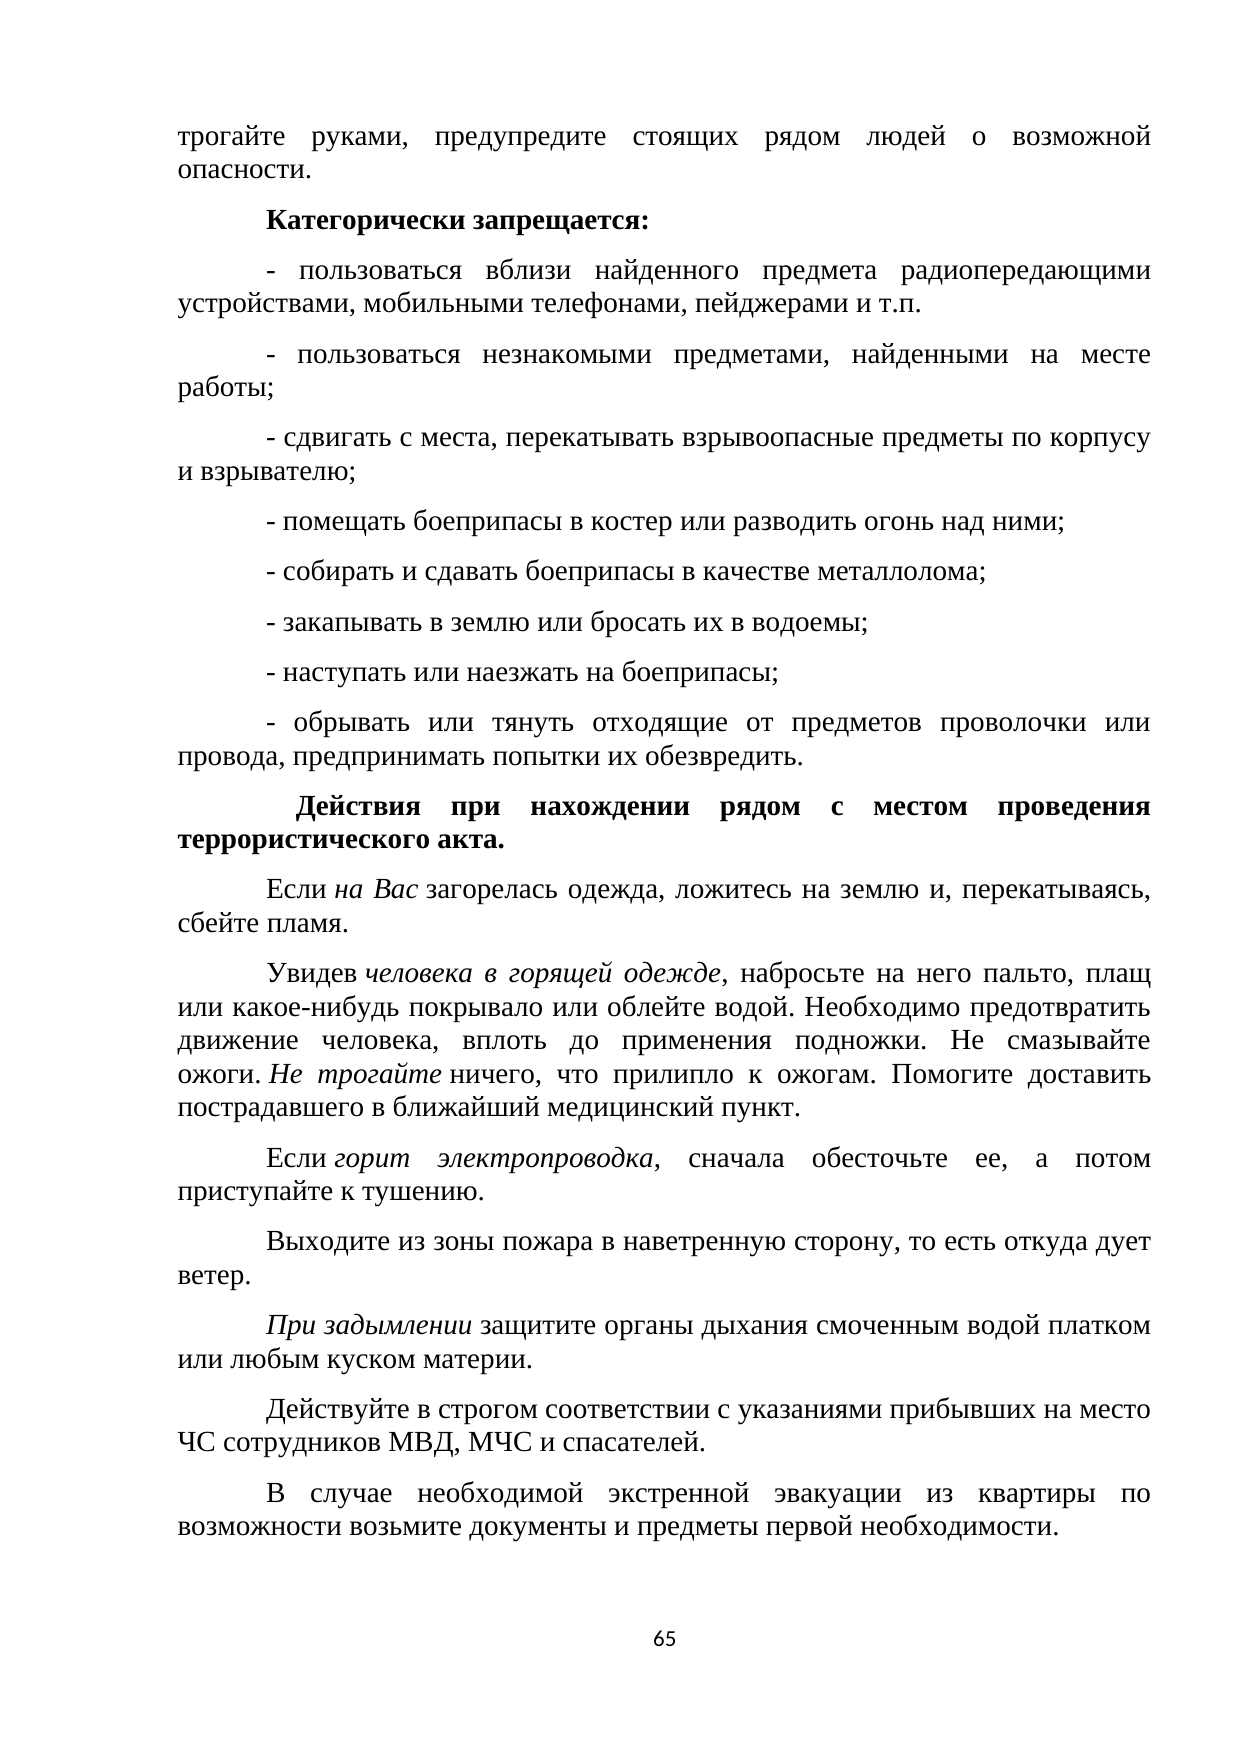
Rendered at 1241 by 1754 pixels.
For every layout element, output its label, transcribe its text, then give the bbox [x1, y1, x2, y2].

text Выходите из зоны пожара в наветренную сторону, то есть откуда дует ветер. [177, 1223, 1152, 1291]
text - помещать боеприпасы в костер или разводить огонь над ними; [177, 503, 1152, 537]
text - собирать и сдавать боеприпасы в качестве металлолома; [177, 553, 1152, 587]
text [177, 118, 1152, 185]
text - пользоваться незнакомыми предметами, найденными на месте работы; [177, 336, 1152, 403]
text В случае необходимой экстренной эвакуации из квартиры по возможности возьмите документы и предметы первой необходимости. [177, 1475, 1152, 1542]
text - наступать или наезжать на боеприпасы; [177, 654, 1152, 687]
text Действия при нахождении рядом с местом проведения террористического акта. [177, 788, 1152, 855]
text - обрывать или тянуть отходящие от предметов проволочки или провода, предпринимать попытки их обезвредить. [177, 704, 1152, 771]
text При задымлении защитите органы дыхания смоченным водой платком или любым куском материи. [177, 1307, 1152, 1374]
text Увидев человека в горящей одежде, набросьте на него пальто, плащ или какое-нибудь покрывало или облейте водой. Необходимо предотвратить движение человека, вплоть до применения подножки. Не смазывайте ожоги. Не трогайте ничего, что прилипло к ожогам. Помогите доставить пострадавшего в ближайший медицинский пункт. [177, 955, 1152, 1123]
text - сдвигать с места, перекатывать взрывоопасные предметы по корпусу и взрывателю; [177, 419, 1152, 487]
text Действуйте в строгом соответствии с указаниями прибывших на место ЧС сотрудников МВД, МЧС и спасателей. [177, 1391, 1152, 1458]
text - закапывать в землю или бросать их в водоемы; [177, 604, 1152, 637]
text Если горит электропроводка, сначала обесточьте ее, а потом приступайте к тушению. [177, 1140, 1152, 1207]
text - пользоваться вблизи найденного предмета радиопередающими устройствами, мобильными телефонами, пейджерами и т.п. [177, 252, 1152, 319]
text Категорически запрещается: [177, 202, 1152, 235]
text Если на Вас загорелась одежда, ложитесь на землю и, перекатываясь, сбейте пламя. [177, 872, 1152, 939]
